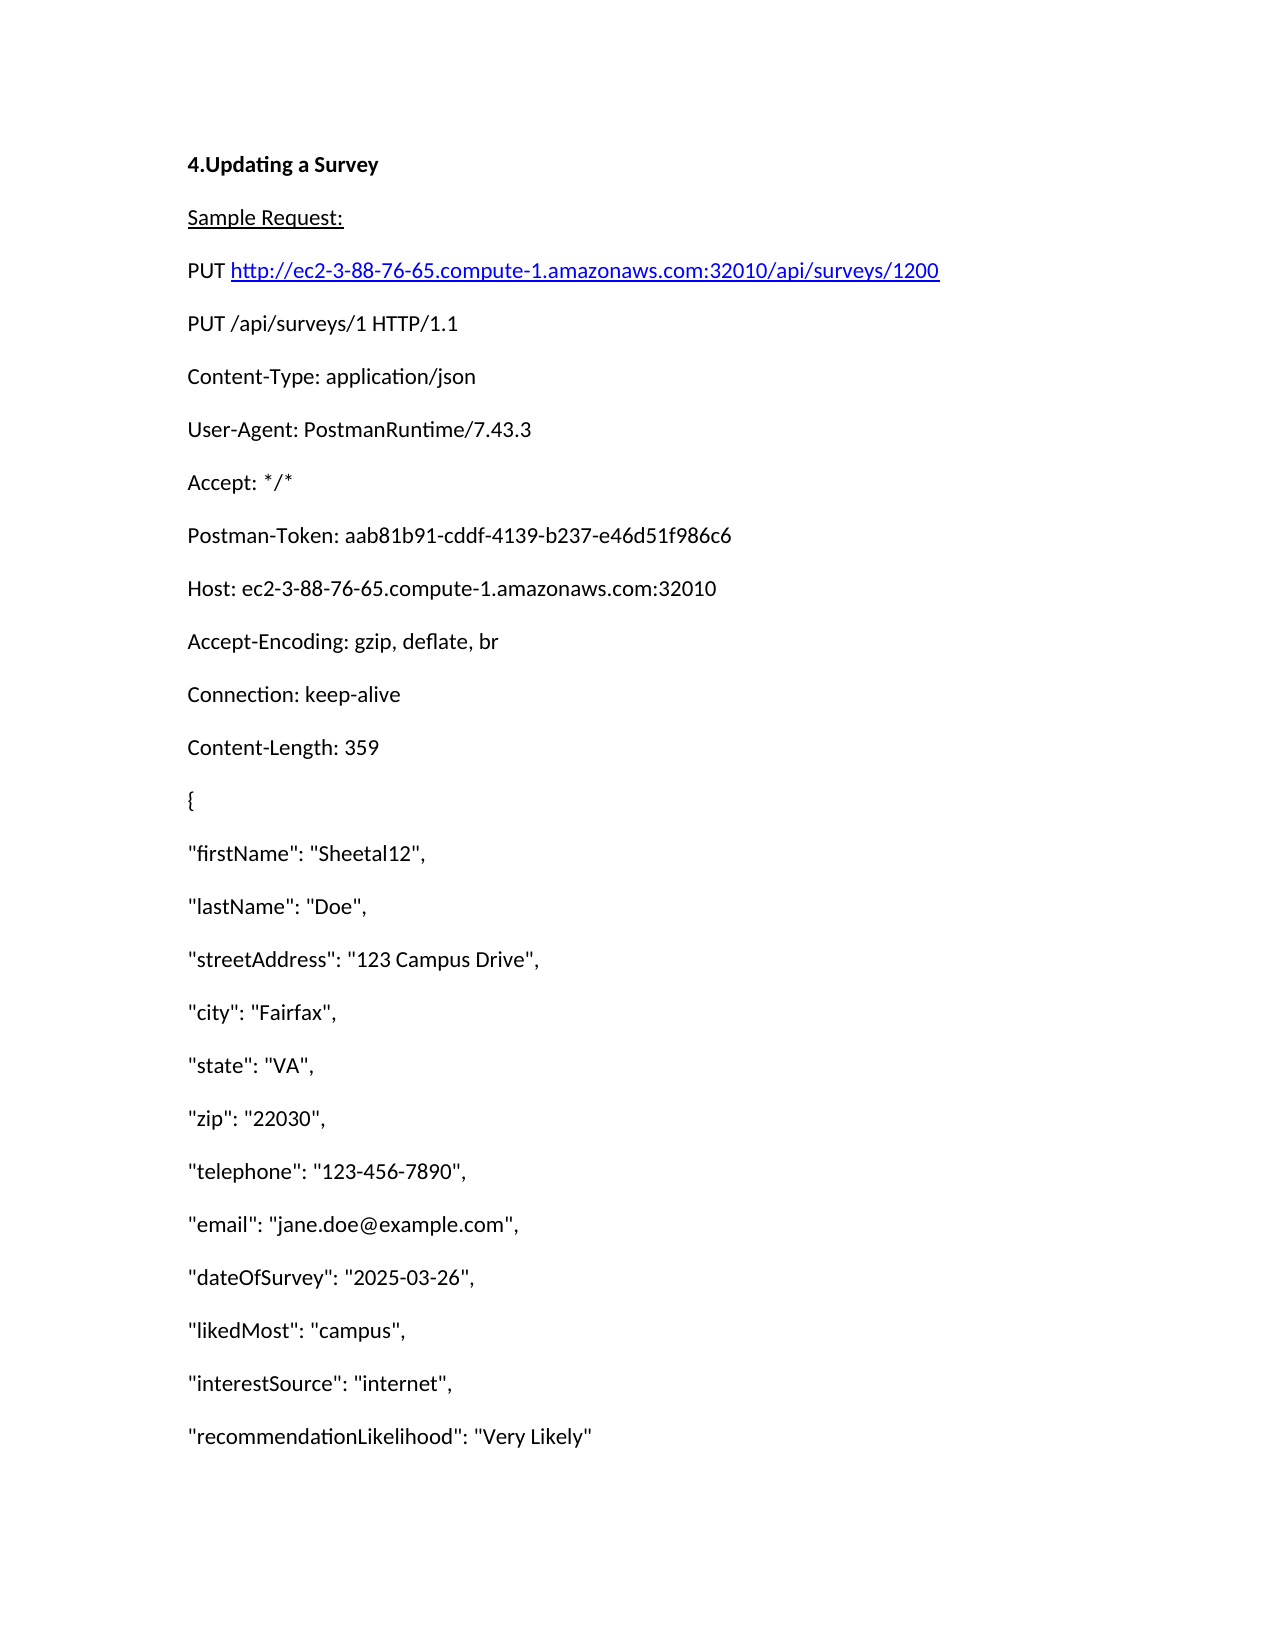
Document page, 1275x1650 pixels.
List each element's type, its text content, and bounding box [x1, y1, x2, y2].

text Content-Type: application/json [187, 362, 1087, 390]
text Content-Length: 359 [187, 733, 1087, 761]
text Host: ec2-3-88-76-65.compute-1.amazonaws.com:32010 [187, 574, 1087, 602]
text Connection: keep-alive [187, 680, 1087, 708]
text Accept-Encoding: gzip, deflate, br [187, 627, 1087, 655]
text User-Agent: PostmanRuntime/7.43.3 [187, 415, 1087, 443]
text "firstName": "Sheetal12", [187, 839, 1087, 867]
text "dateOfSurvey": "2025-03-26", [187, 1263, 1087, 1291]
text PUT /api/surveys/1 HTTP/1.1 [187, 309, 1087, 337]
text "email": "jane.doe@example.com", [187, 1210, 1087, 1238]
text "zip": "22030", [187, 1104, 1087, 1132]
text "telephone": "123-456-7890", [187, 1157, 1087, 1185]
text "interestSource": "internet", [187, 1369, 1087, 1397]
text Sample Request: [187, 203, 1087, 231]
text Postman-Token: aab81b91-cddf-4139-b237-e46d51f986c6 [187, 521, 1087, 549]
text { [187, 786, 1087, 814]
text "recommendationLikelihood": "Very Likely" [187, 1422, 1087, 1451]
text "city": "Fairfax", [187, 998, 1087, 1026]
text PUT http://ec2-3-88-76-65.compute-1.amazonaws.com:32010/api/surveys/1200 [187, 256, 1087, 284]
text "state": "VA", [187, 1051, 1087, 1079]
text "streetAddress": "123 Campus Drive", [187, 945, 1087, 973]
text "lastName": "Doe", [187, 892, 1087, 920]
text Accept: */* [187, 468, 1087, 496]
text 4.Updating a Survey [187, 150, 1087, 178]
text "likedMost": "campus", [187, 1316, 1087, 1344]
